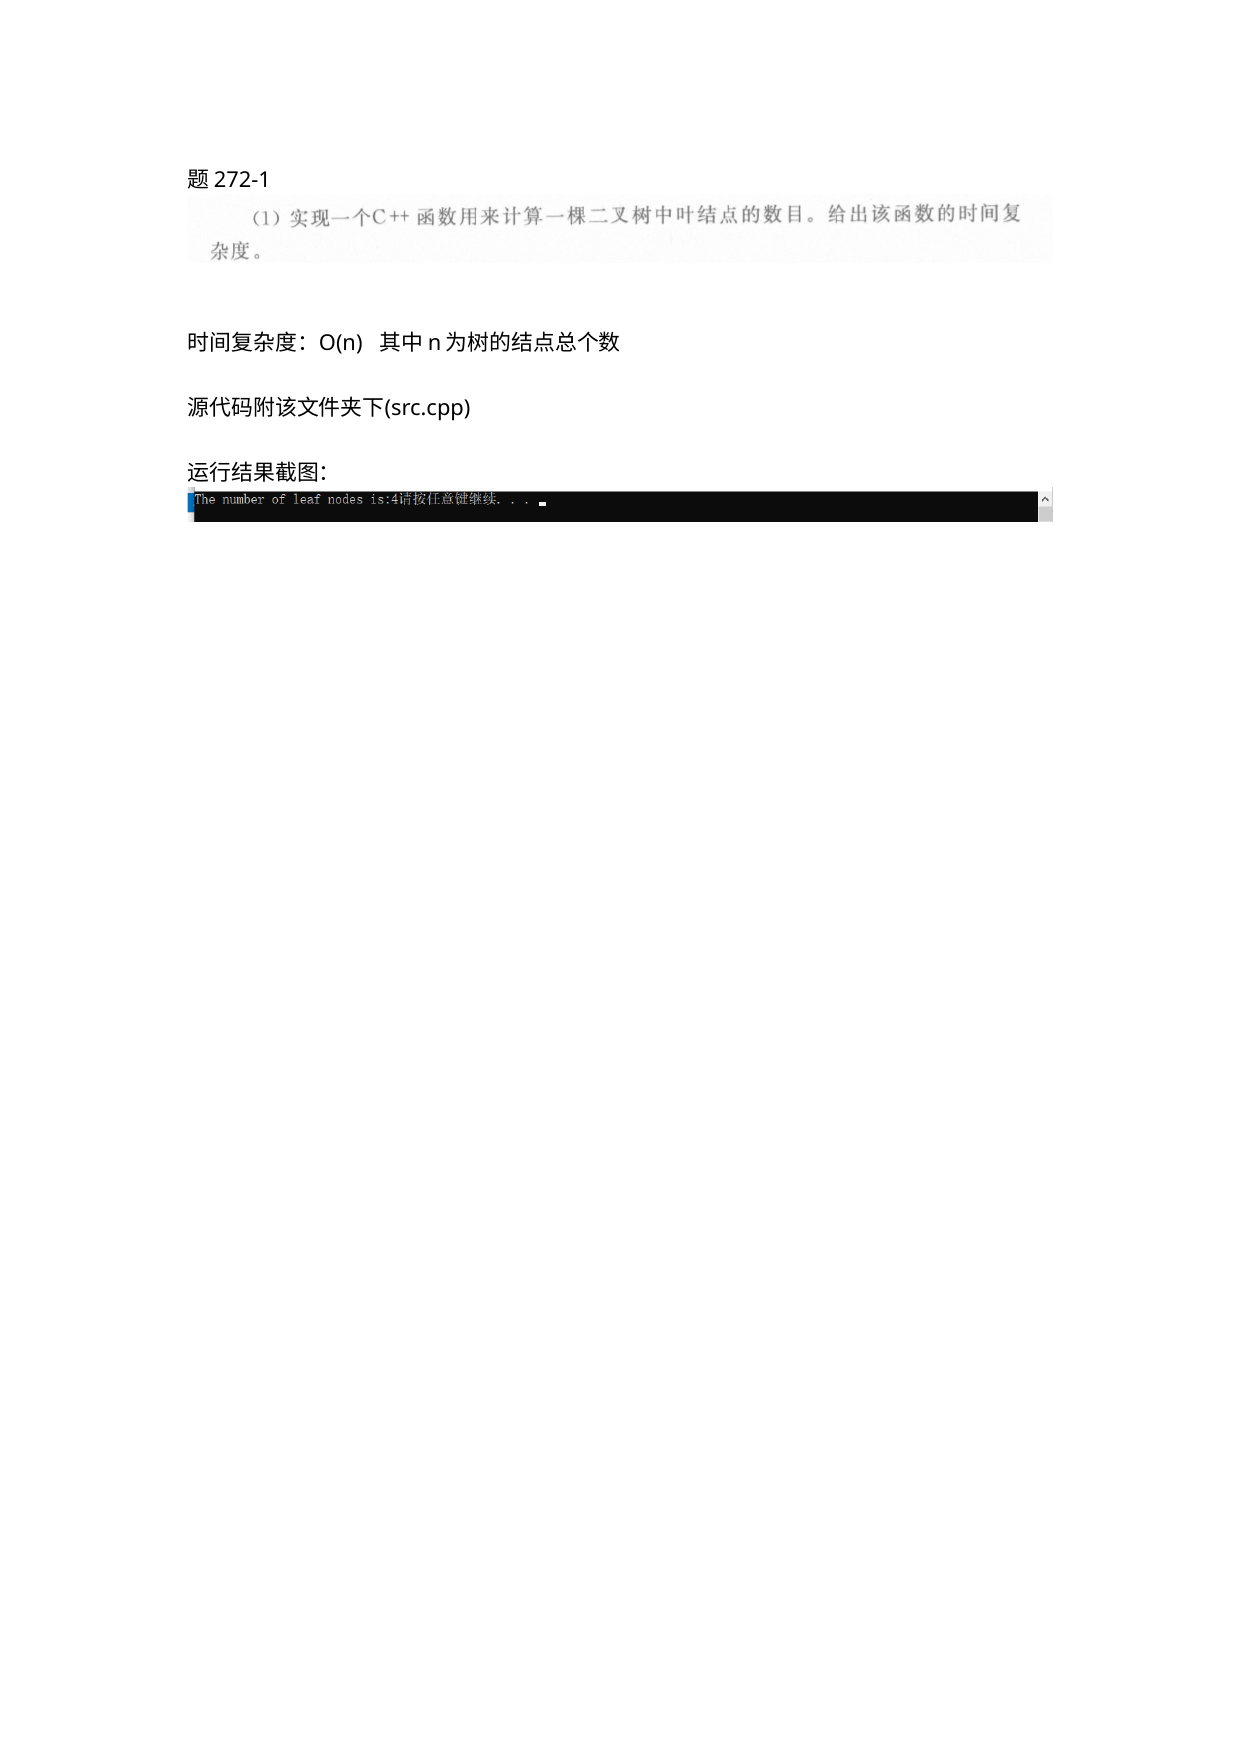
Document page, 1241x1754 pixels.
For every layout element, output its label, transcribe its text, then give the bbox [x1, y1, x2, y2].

picture [187, 487, 1053, 522]
text 时间复杂度：O(n) 其中n为树的结点总个数 [187, 324, 1053, 357]
text 题272-1 [187, 162, 1053, 194]
text 运行结果截图： [187, 454, 1053, 487]
text 源代码附该文件夹下(src.cpp) [187, 389, 1053, 422]
picture [187, 194, 1053, 263]
